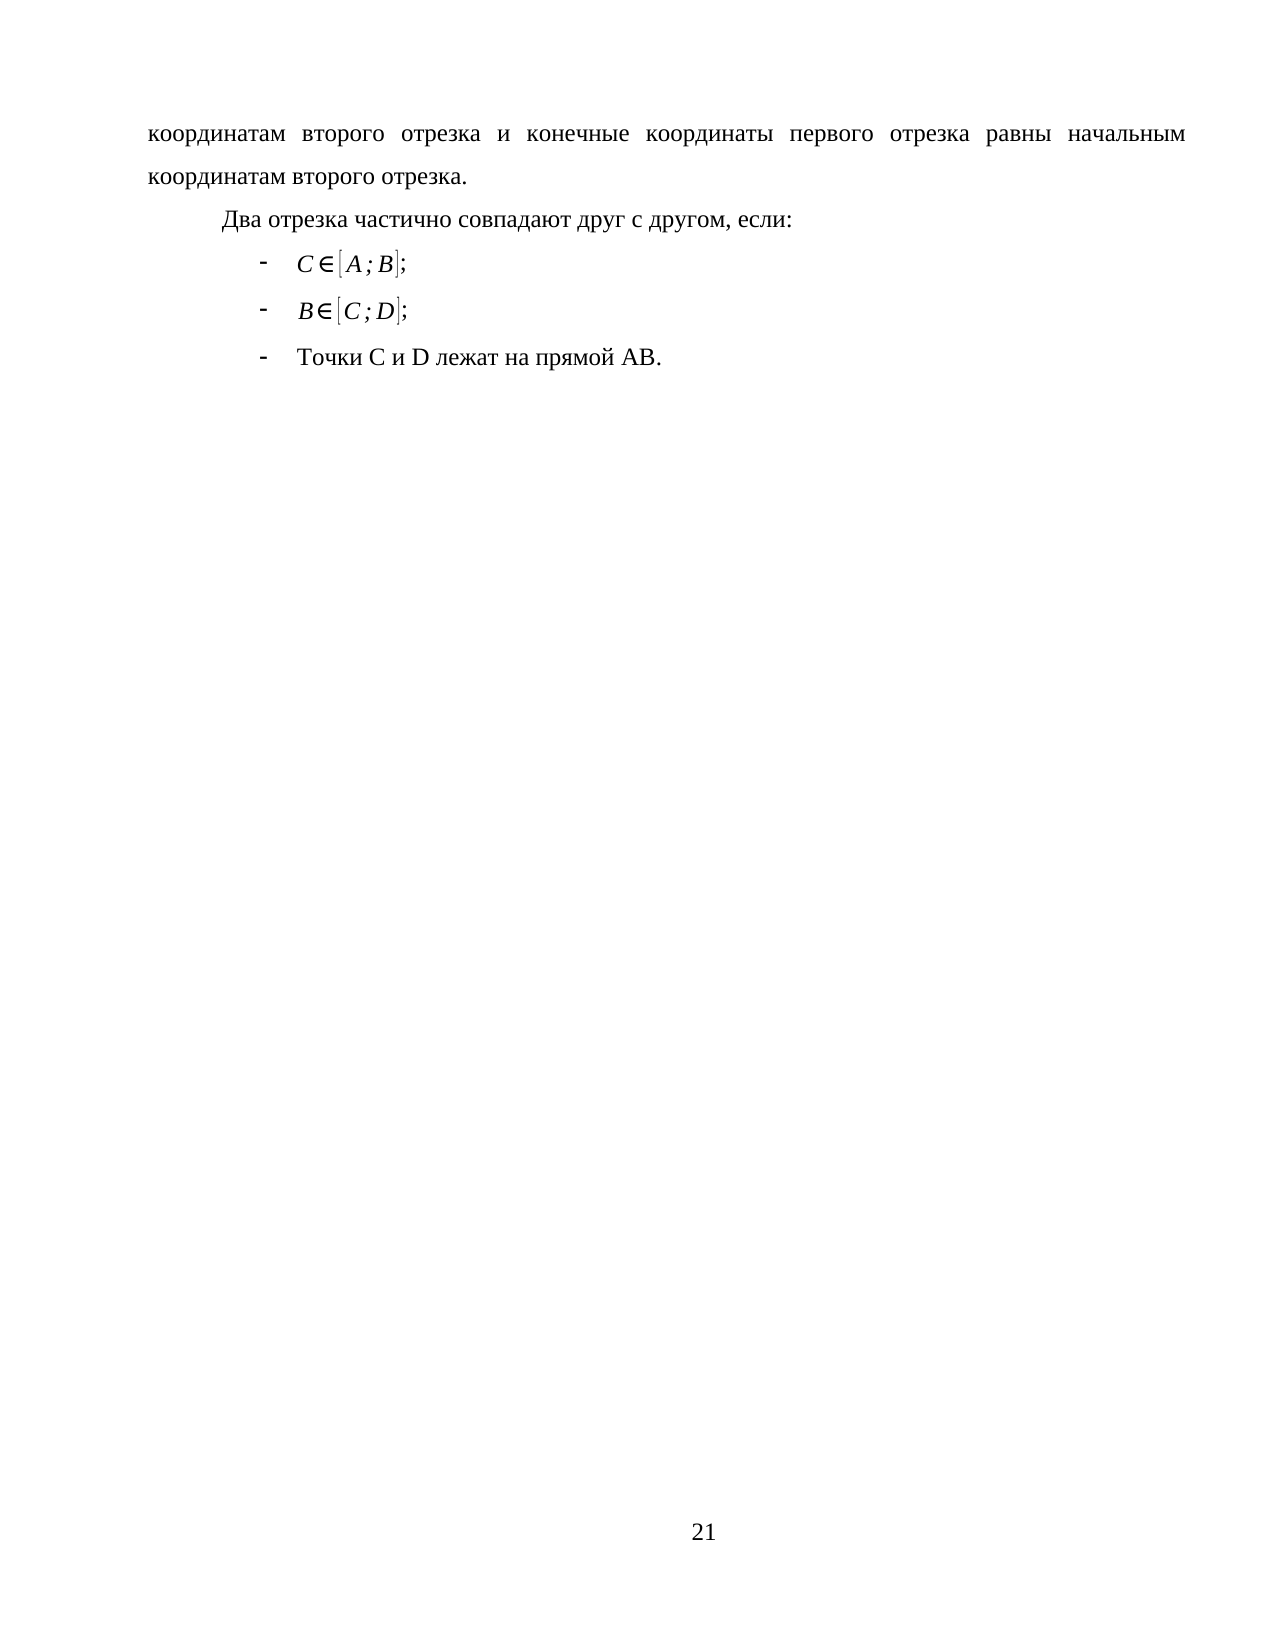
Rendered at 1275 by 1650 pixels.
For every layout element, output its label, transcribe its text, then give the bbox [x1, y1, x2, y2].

list Точки C и D лежат на прямой AB. [259, 342, 1186, 370]
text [148, 118, 1186, 190]
list ; [259, 294, 1186, 327]
list ; [259, 247, 1186, 280]
text Два отрезка частично совпадают друг с другом, если: [148, 204, 1186, 233]
